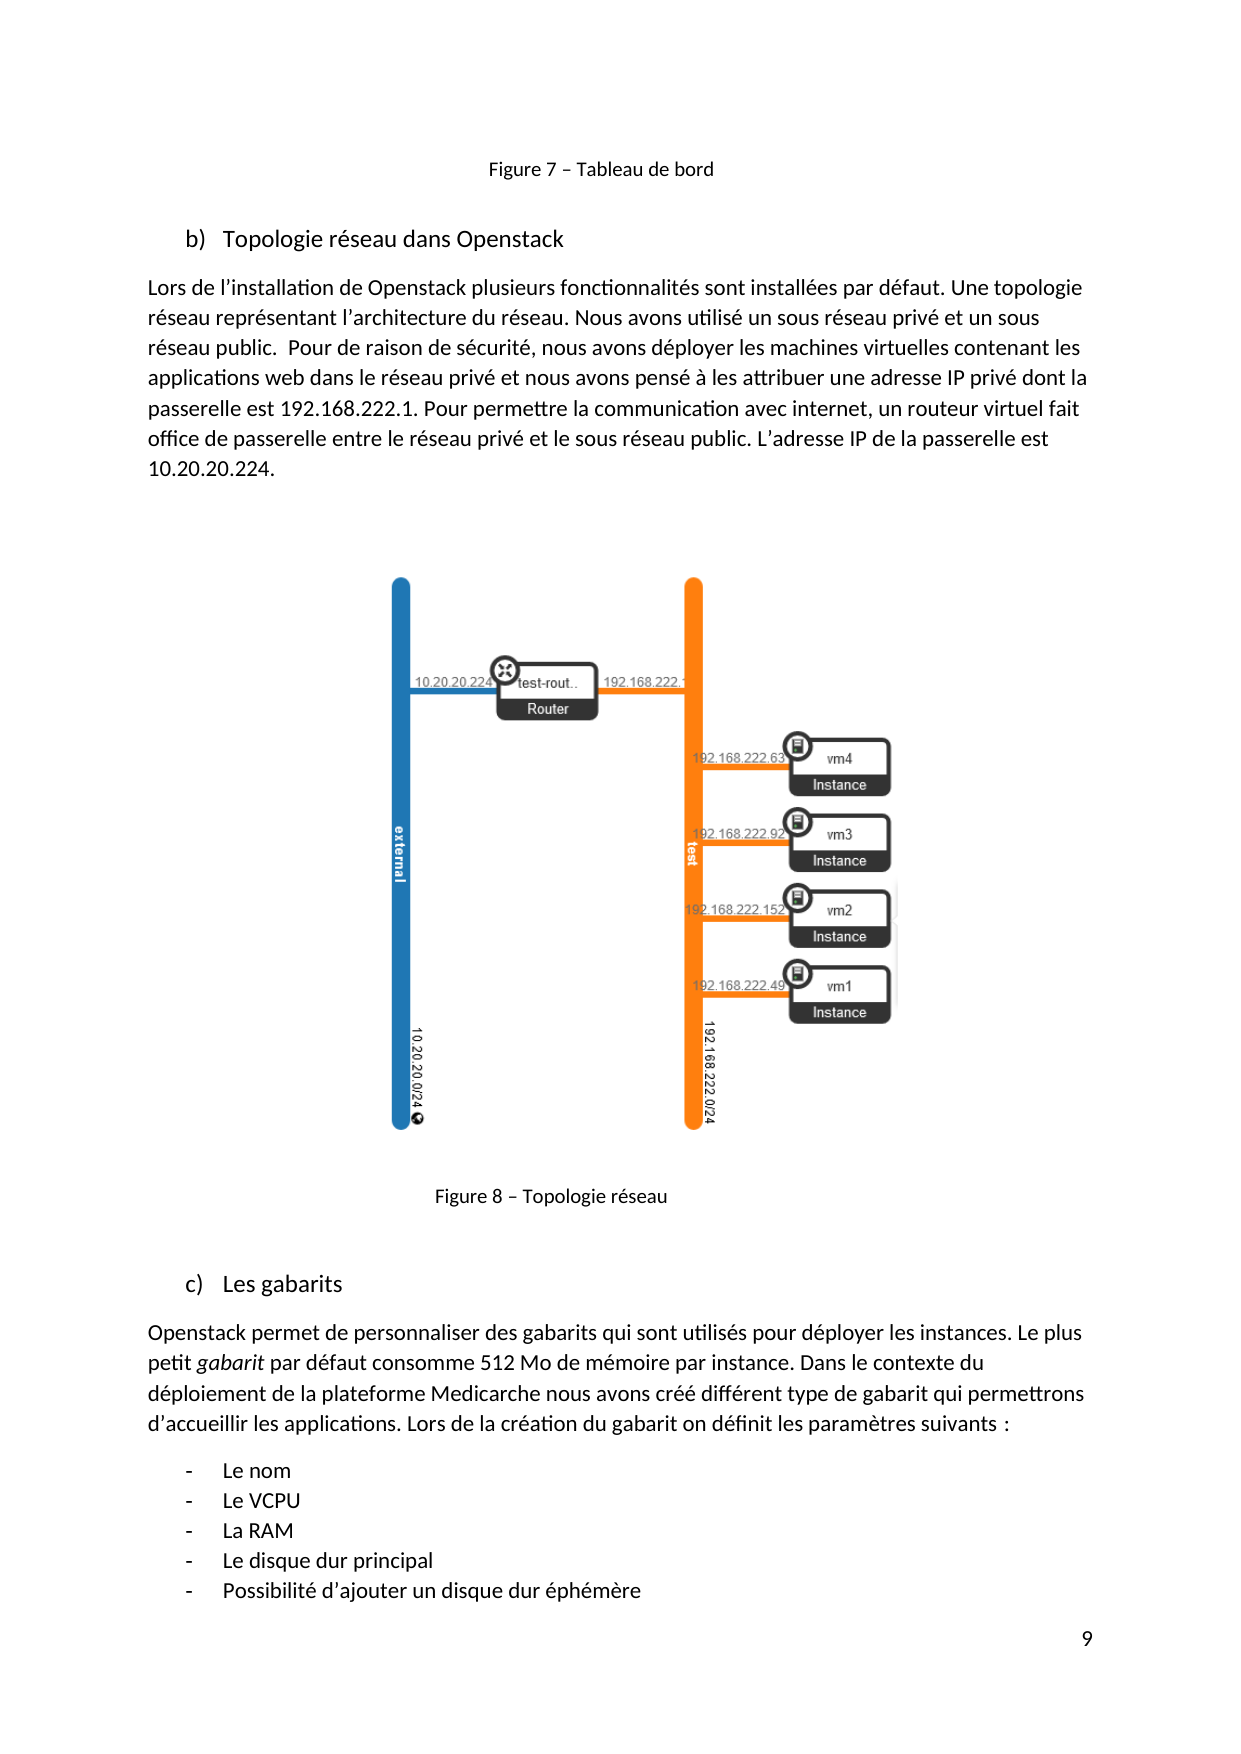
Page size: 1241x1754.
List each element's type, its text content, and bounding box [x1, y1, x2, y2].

list Le disque dur principal [185, 1546, 1093, 1574]
list Possibilité d’ajouter un disque dur éphémère [185, 1577, 1093, 1604]
list Les gabarits [185, 1269, 1093, 1299]
list Le VCPU [185, 1486, 1093, 1514]
text Lors de l’installation de Openstack plusieurs fonctionnalités sont installées par défaut. Une topologie réseau représentant l’architecture du réseau. Nous avons utilisé un sous réseau privé et un sous réseau public. Pour de raison de sécurité, nous avons déployer les machines virtuelles contenant les applications web dans le réseau privé et nous avons pensé à les attribuer une adresse IP privé dont la passerelle est 192.168.222.1. Pour permettre la communication avec internet, un routeur virtuel fait office de passerelle entre le réseau privé et le sous réseau public. L’adresse IP de la passerelle est 10.20.20.224. [148, 273, 1093, 482]
list Le nom [185, 1456, 1093, 1484]
picture [342, 547, 898, 1156]
list La RAM [185, 1516, 1093, 1544]
text Openstack permet de personnaliser des gabarits qui sont utilisés pour déployer les instances. Le plus petit gabarit par défaut consomme 512 Mo de mémoire par instance. Dans le contexte du déploiement de la plateforme Medicarche nous avons créé différent type de gabarit qui permettrons d’accueillir les applications. Lors de la création du gabarit on définit les paramètres suivants : [148, 1318, 1093, 1437]
list Topologie réseau dans Openstack [185, 223, 1093, 254]
